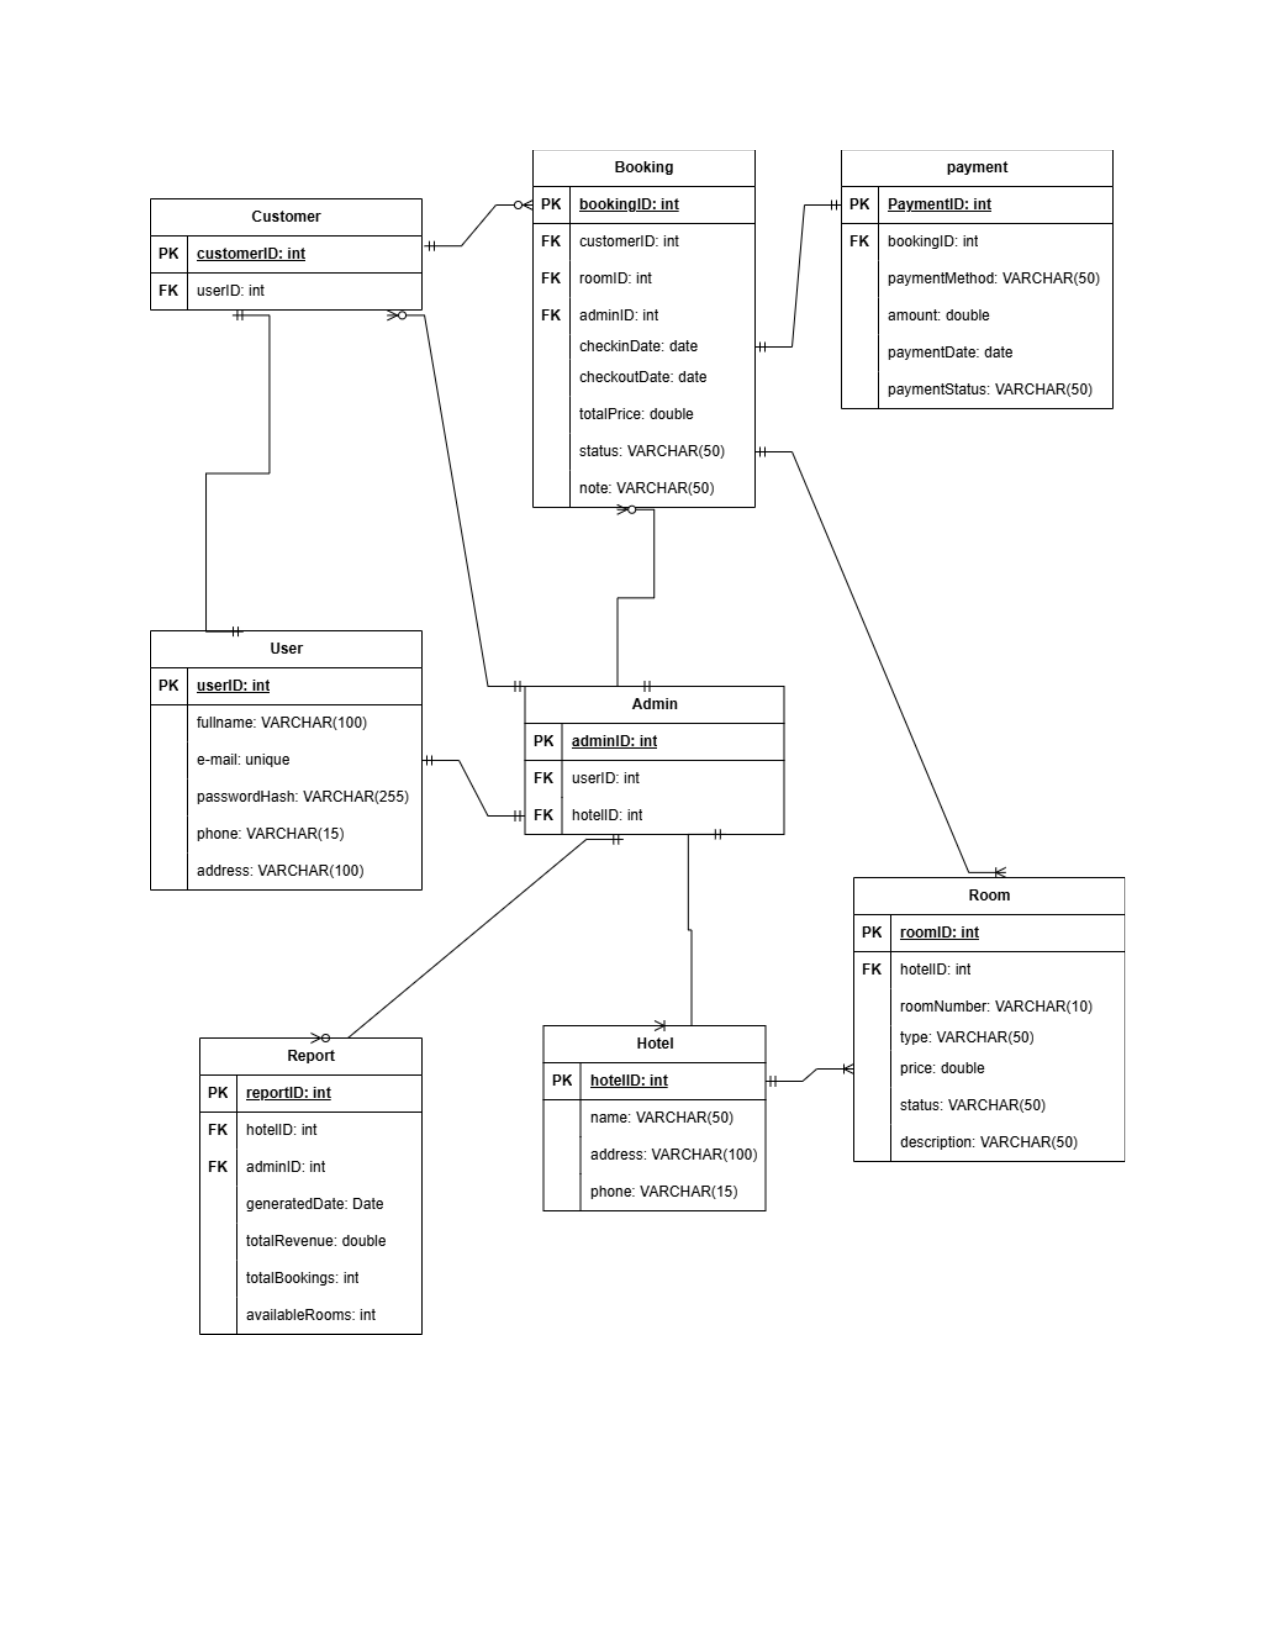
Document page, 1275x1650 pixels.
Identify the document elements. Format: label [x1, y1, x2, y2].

picture [150, 150, 1125, 1335]
